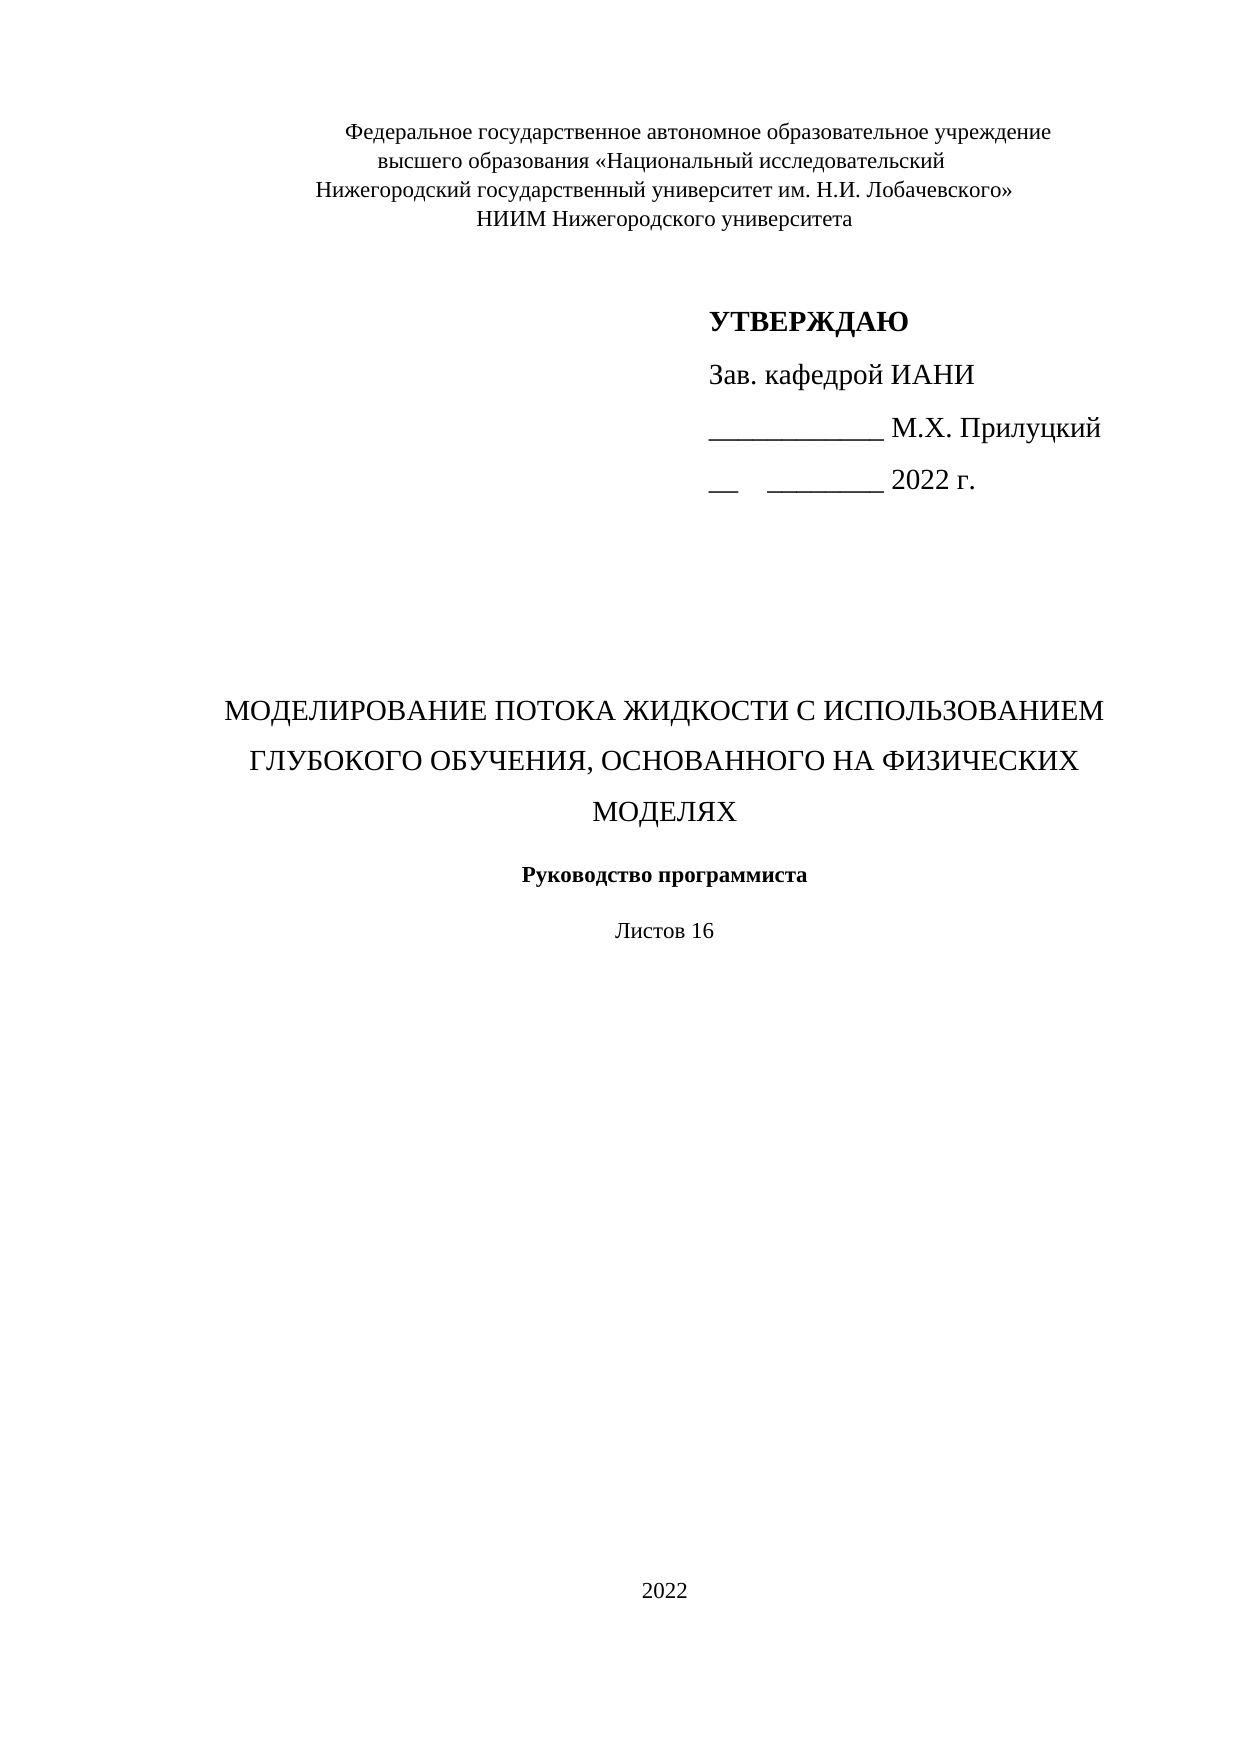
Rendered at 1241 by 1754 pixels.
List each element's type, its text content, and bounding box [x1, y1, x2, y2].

text ____________ М.Х. Прилуцкий [709, 410, 1152, 443]
text __ ________ 2022 г. [709, 462, 1152, 496]
text УТВЕРЖДАЮ [709, 304, 1152, 338]
text Федеральное государственное автономное образовательное учреждение высшего образования «Национальный исследовательский Нижегородский государственный университет им. Н.И. Лобачевского» НИИМ Нижегородского университета [177, 118, 1152, 231]
text Руководство программиста [177, 861, 1152, 887]
text 2022 [177, 1577, 1152, 1603]
text МОДЕЛИРОВАНИЕ ПОТОКА ЖИДКОСТИ С ИСПОЛЬЗОВАНИЕМ ГЛУБОКОГО ОБУЧЕНИЯ, ОСНОВАННОГО НА ФИЗИЧЕСКИХ МОДЕЛЯХ [177, 693, 1152, 827]
text Зав. кафедрой ИАНИ [709, 357, 1152, 390]
text Листов 16 [177, 917, 1152, 985]
